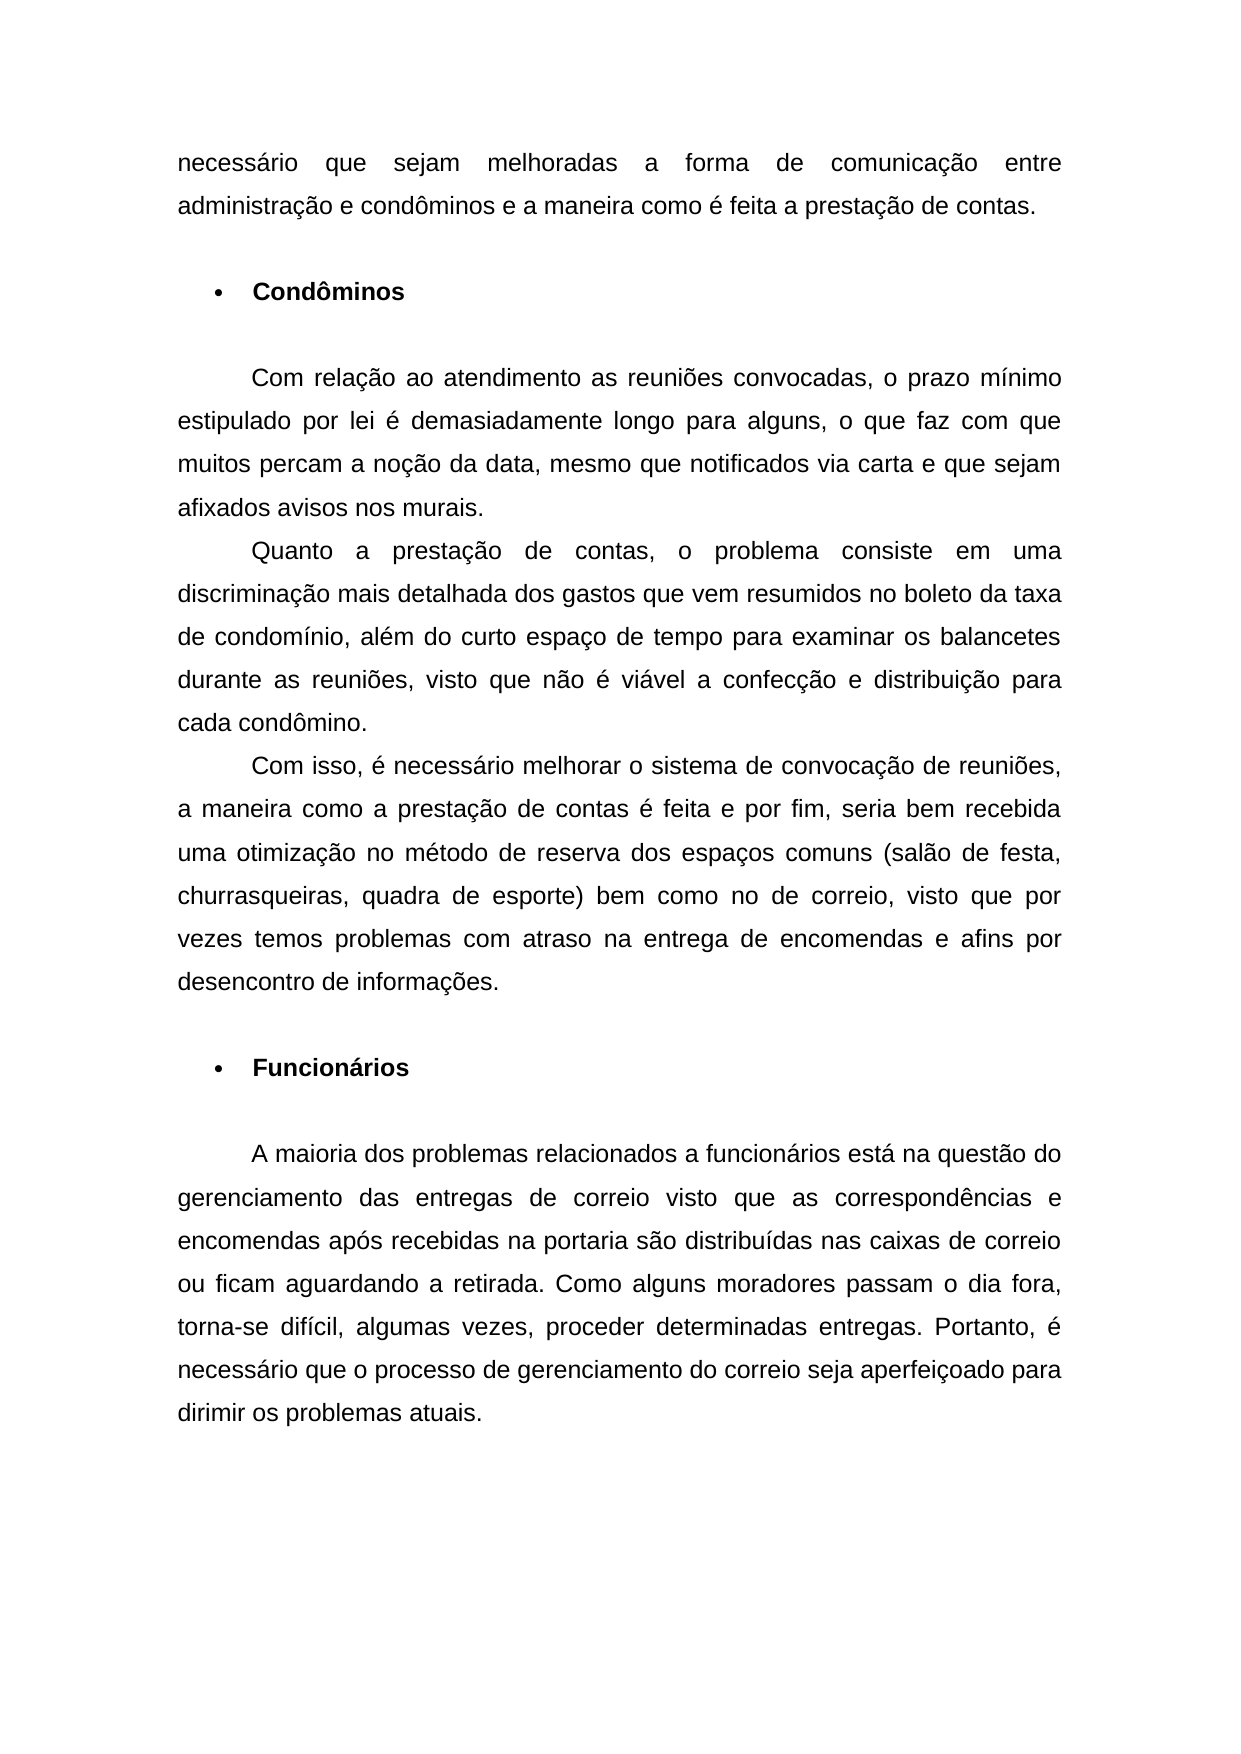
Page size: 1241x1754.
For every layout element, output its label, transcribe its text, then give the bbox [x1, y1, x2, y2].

text Com isso, é necessário melhorar o sistema de convocação de reuniões, a maneira como a prestação de contas é feita e por fim, seria bem recebida uma otimização no método de reserva dos espaços comuns (salão de festa, churrasqueiras, quadra de esporte) bem como no de correio, visto que por vezes temos problemas com atraso na entrega de encomendas e afins por desencontro de informações. [177, 751, 1063, 996]
list Funcionários [215, 1053, 1063, 1082]
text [177, 148, 1063, 219]
text Com relação ao atendimento as reuniões convocadas, o prazo mínimo estipulado por lei é demasiadamente longo para alguns, o que faz com que muitos percam a noção da data, mesmo que notificados via carta e que sejam afixados avisos nos murais. [177, 363, 1063, 521]
list Condôminos [215, 277, 1063, 306]
text A maioria dos problemas relacionados a funcionários está na questão do gerenciamento das entregas de correio visto que as correspondências e encomendas após recebidas na portaria são distribuídas nas caixas de correio ou ficam aguardando a retirada. Como alguns moradores passam o dia fora, torna-se difícil, algumas vezes, proceder determinadas entregas. Portanto, é necessário que o processo de gerenciamento do correio seja aperfeiçoado para dirimir os problemas atuais. [177, 1139, 1063, 1427]
text Quanto a prestação de contas, o problema consiste em uma discriminação mais detalhada dos gastos que vem resumidos no boleto da taxa de condomínio, além do curto espaço de tempo para examinar os balancetes durante as reuniões, visto que não é viável a confecção e distribuição para cada condômino. [177, 536, 1063, 737]
